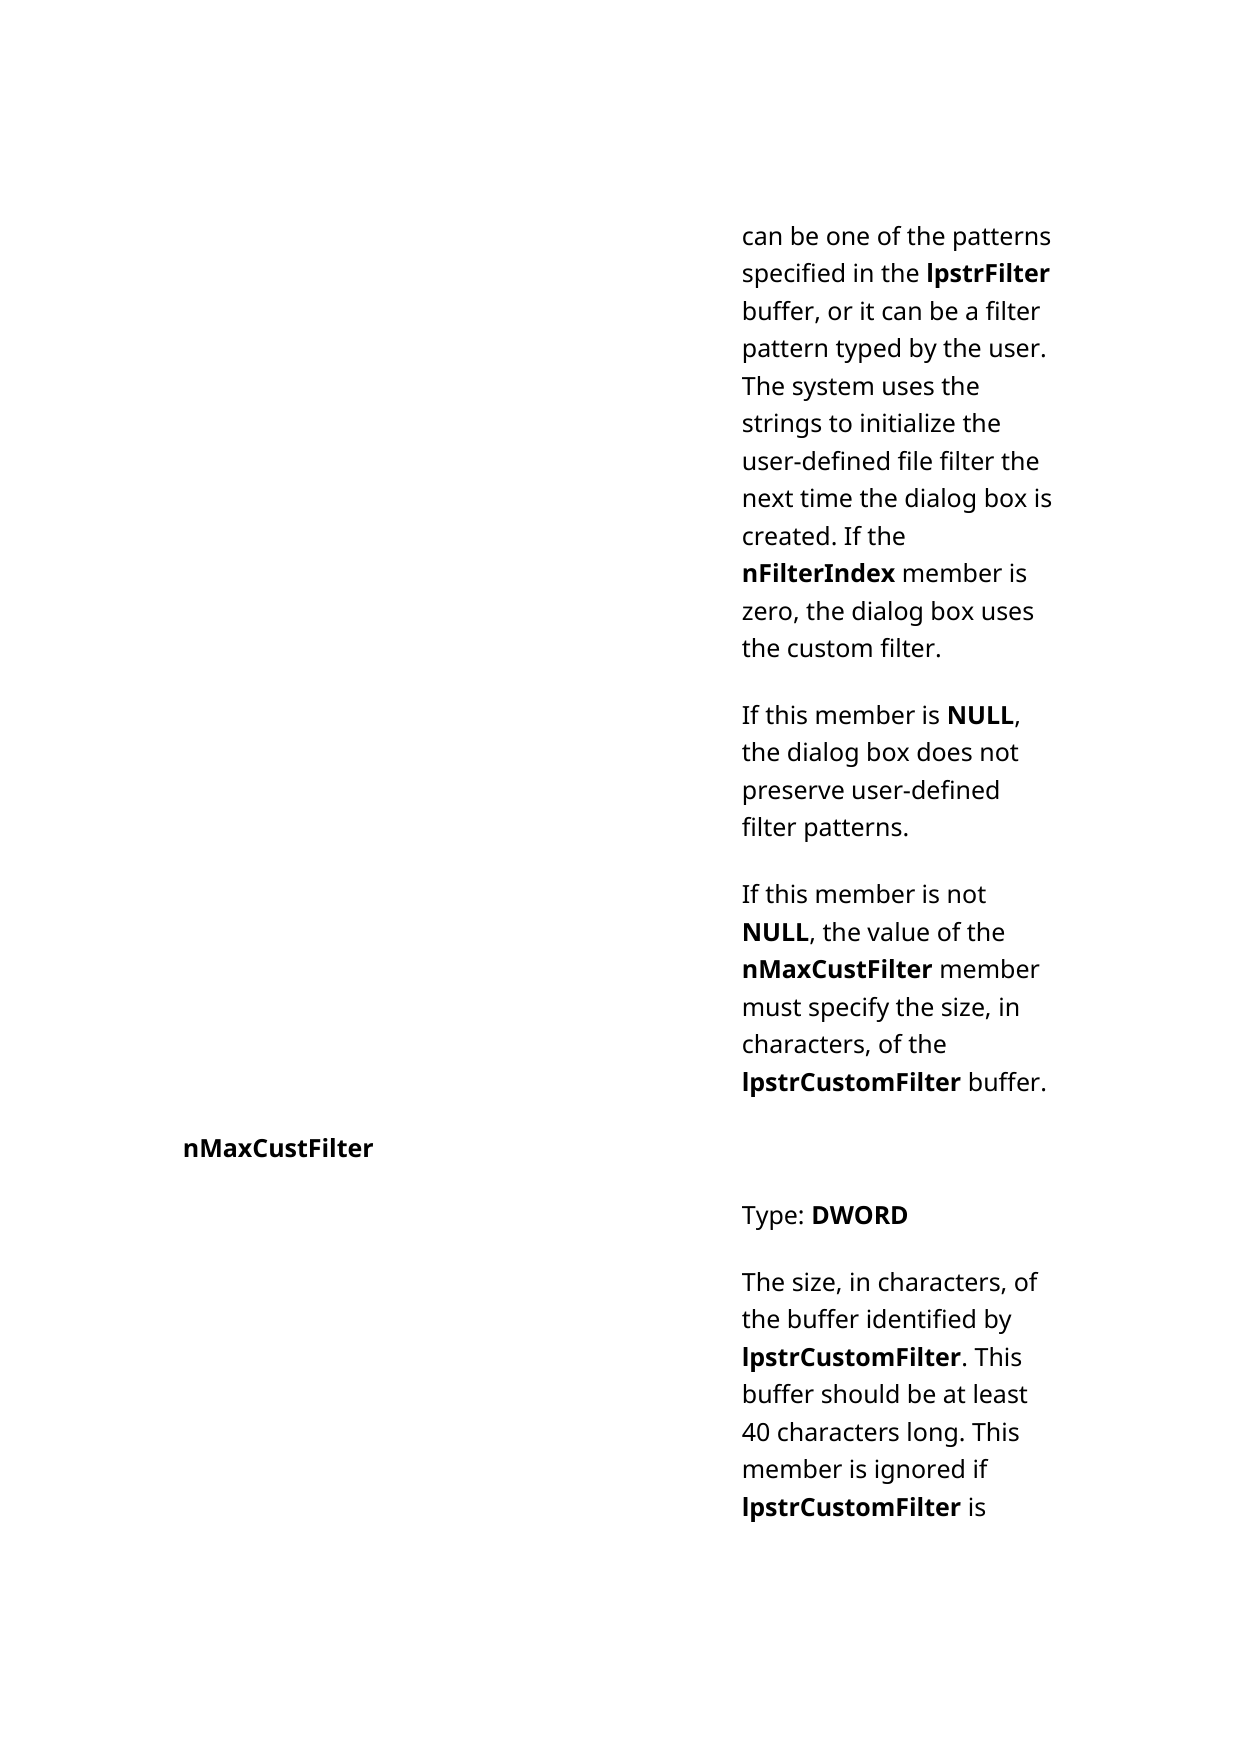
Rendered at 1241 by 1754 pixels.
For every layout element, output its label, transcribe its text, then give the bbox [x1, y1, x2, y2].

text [742, 1263, 1058, 1525]
text Type: DWORD [742, 1196, 1058, 1233]
text If this member is not NULL, the value of the nMaxCustFilter member must specify the size, in characters, of the lpstrCustomFilter buffer. [742, 875, 1058, 1100]
text If this member is NULL, the dialog box does not preserve user-defined filter patterns. [742, 696, 1058, 846]
text nMaxCustFilter [183, 1129, 1058, 1167]
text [742, 217, 1058, 667]
